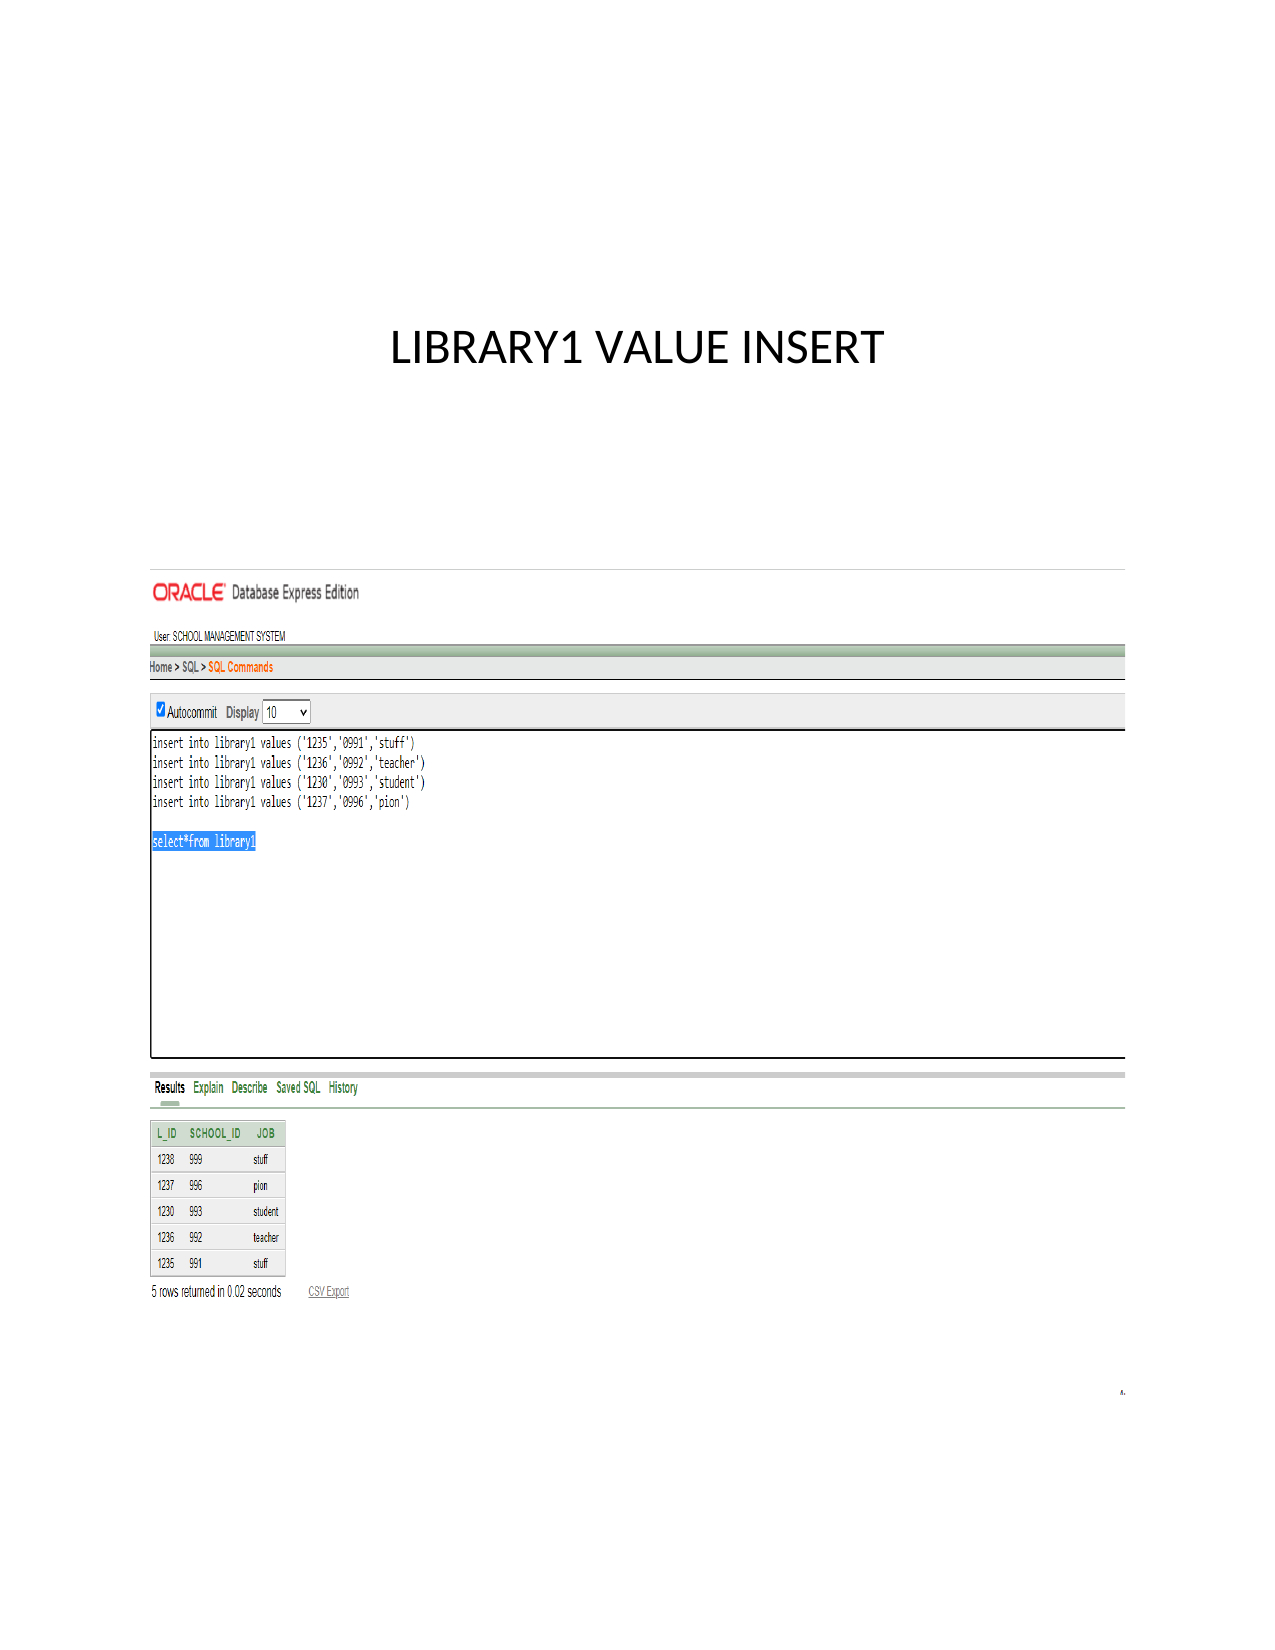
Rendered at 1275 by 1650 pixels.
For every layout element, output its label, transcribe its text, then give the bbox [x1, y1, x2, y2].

text LIBRARY1 VALUE INSERT [150, 315, 1125, 376]
picture [150, 563, 1125, 1395]
